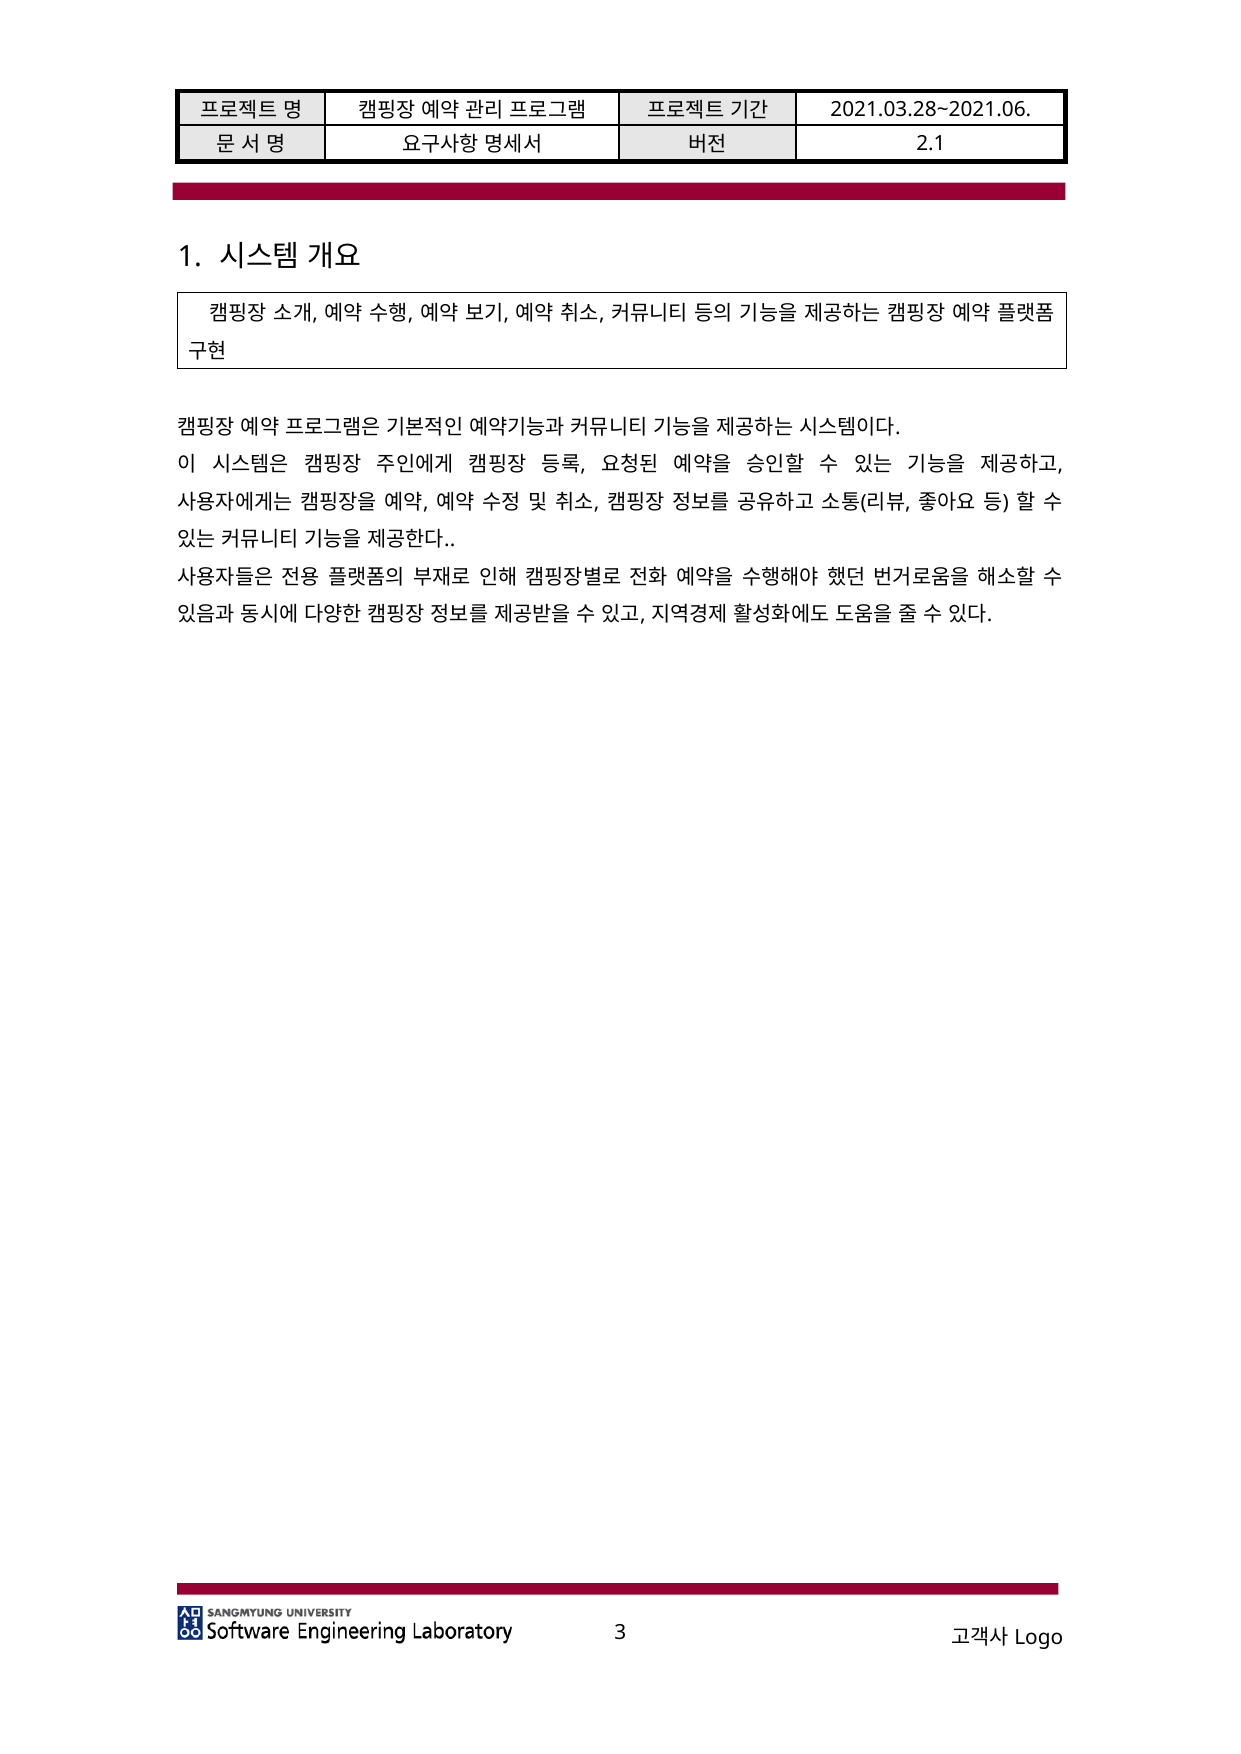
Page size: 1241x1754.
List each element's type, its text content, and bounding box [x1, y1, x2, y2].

table_header 캠핑장 소개, 예약 수행, 예약 보기, 예약 취소, 커뮤니티 등의 기능을 제공하는 캠핑장 예약 플랫폼 구현 [178, 293, 1066, 368]
text 이 시스템은 캠핑장 주인에게 캠핑장 등록, 요청된 예약을 승인할 수 있는 기능을 제공하고, 사용자에게는 캠핑장을 예약, 예약 수정 및 취소, 캠핑장 정보를 공유하고 소통(리뷰, 좋아요 등) 할 수 있는 커뮤니티 기능을 제공한다.. [177, 444, 1063, 556]
subtitle 시스템 개요 [177, 217, 1063, 292]
text 사용자들은 전용 플랫폼의 부재로 인해 캠핑장별로 전화 예약을 수행해야 했던 번거로움을 해소할 수 있음과 동시에 다양한 캠핑장 정보를 제공받을 수 있고, 지역경제 활성화에도 도움을 줄 수 있다. [177, 556, 1063, 631]
text 캠핑장 예약 프로그램은 기본적인 예약기능과 커뮤니티 기능을 제공하는 시스템이다. [177, 406, 1063, 444]
picture [177, 1606, 515, 1645]
